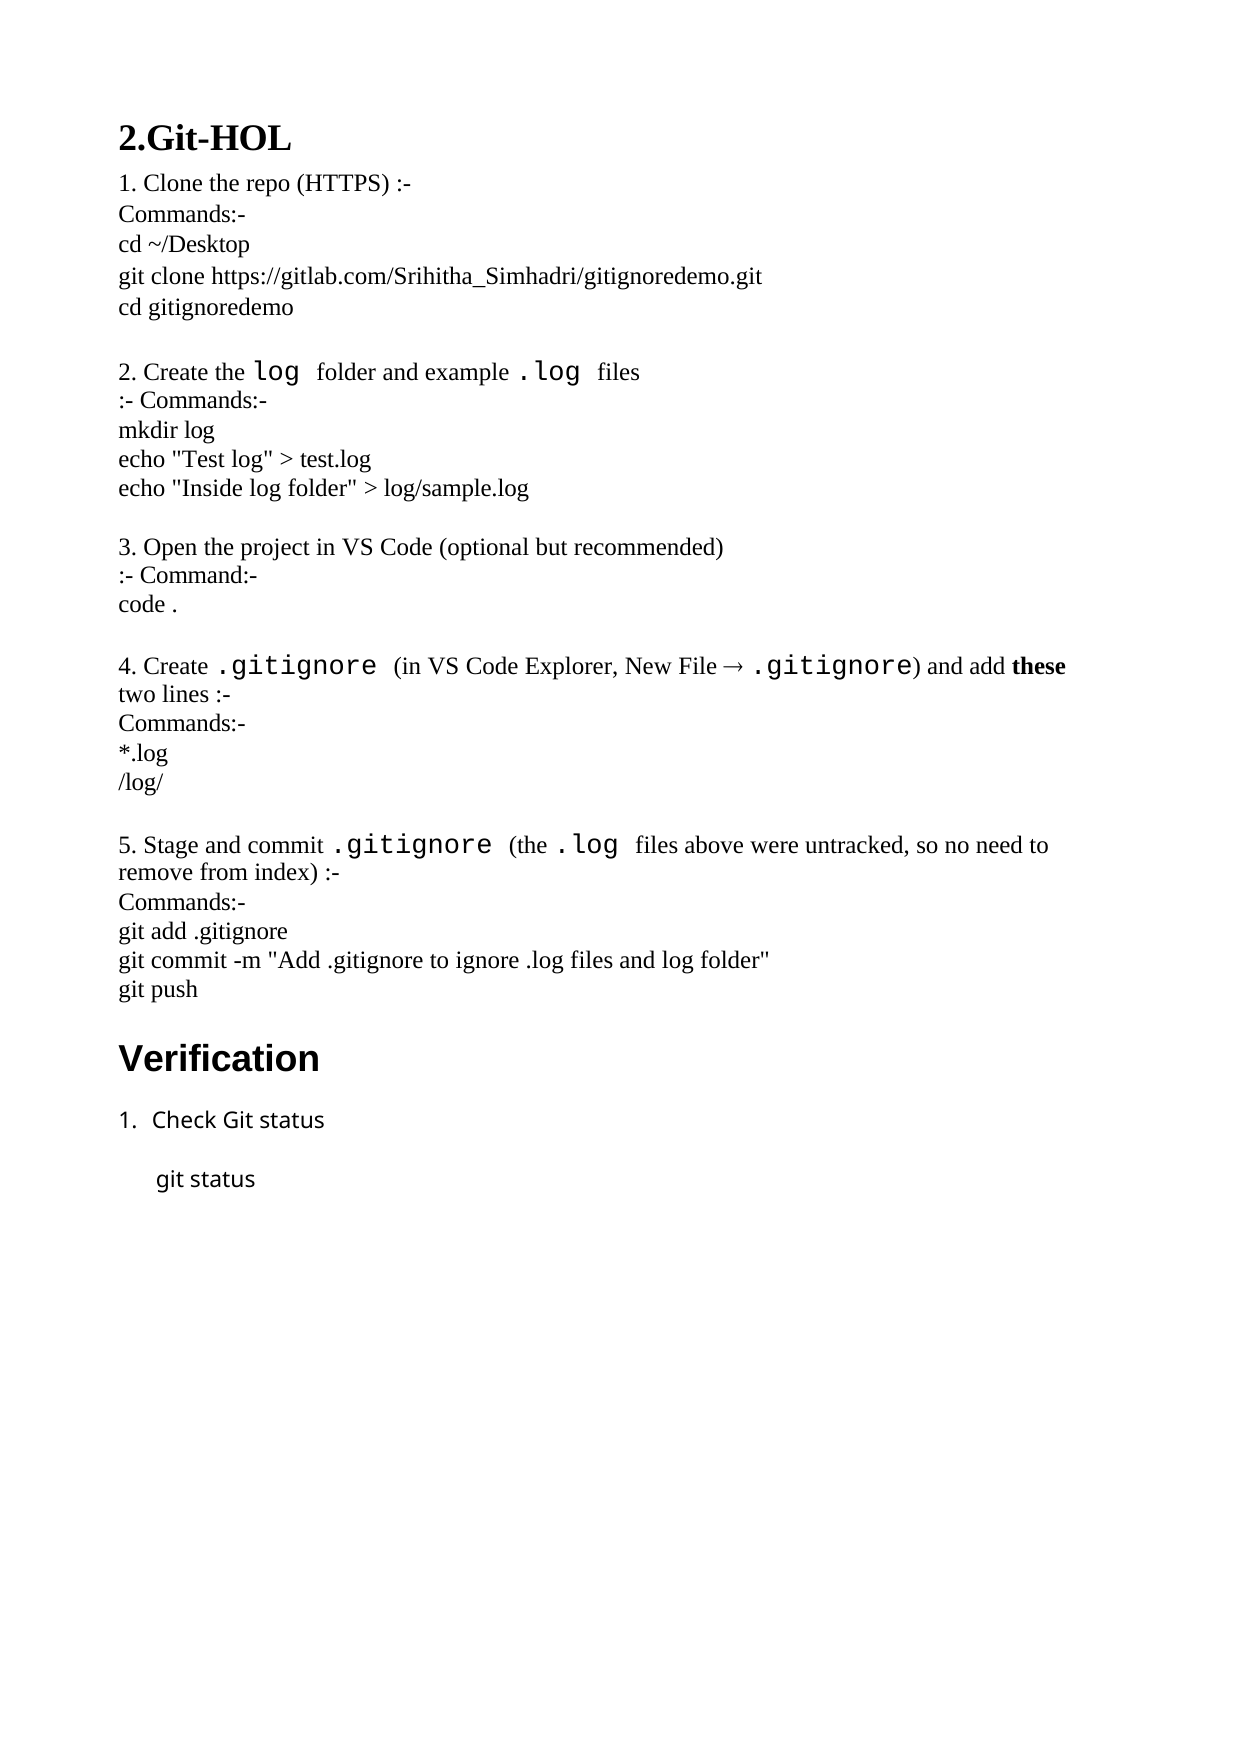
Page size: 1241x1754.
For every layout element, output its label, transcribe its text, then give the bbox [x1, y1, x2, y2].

text code . [118, 589, 1122, 618]
subtitle 2.Git-HOL [118, 115, 1122, 158]
list Open the project in VS Code (optional but recommended) :- Command:- [118, 532, 745, 589]
text echo "Inside log folder" > log/sample.log [118, 473, 1122, 502]
list Create the log folder and example .log files :- Commands:- [118, 357, 640, 414]
text Commands:- [118, 708, 1122, 737]
text git commit -m "Add .gitignore to ignore .log files and log folder" git push [118, 945, 780, 1003]
subtitle Verification [118, 1036, 1122, 1079]
text 1. Check Git status git status [118, 1104, 341, 1194]
text /log/ [118, 767, 1122, 796]
text git add .gitignore [118, 916, 1122, 945]
text cd ~/Desktop [118, 230, 1122, 258]
list Create .gitignore (in VS Code Explorer, New File  .gitignore) and add these two lines :- [118, 650, 1103, 708]
list Stage and commit .gitignore (the .log files above were untracked, so no need to remove from index) :- [118, 830, 1109, 886]
text git clone https://gitlab.com/Srihitha_Simhadri/gitignoredemo.git cd gitignoredemo [118, 261, 780, 321]
text Commands:- [118, 887, 1122, 916]
text mkdir log [118, 415, 1122, 444]
text echo "Test log" > test.log [118, 444, 1122, 473]
text *.log [118, 738, 1122, 766]
list Clone the repo (HTTPS) :- Commands:- [118, 168, 411, 227]
